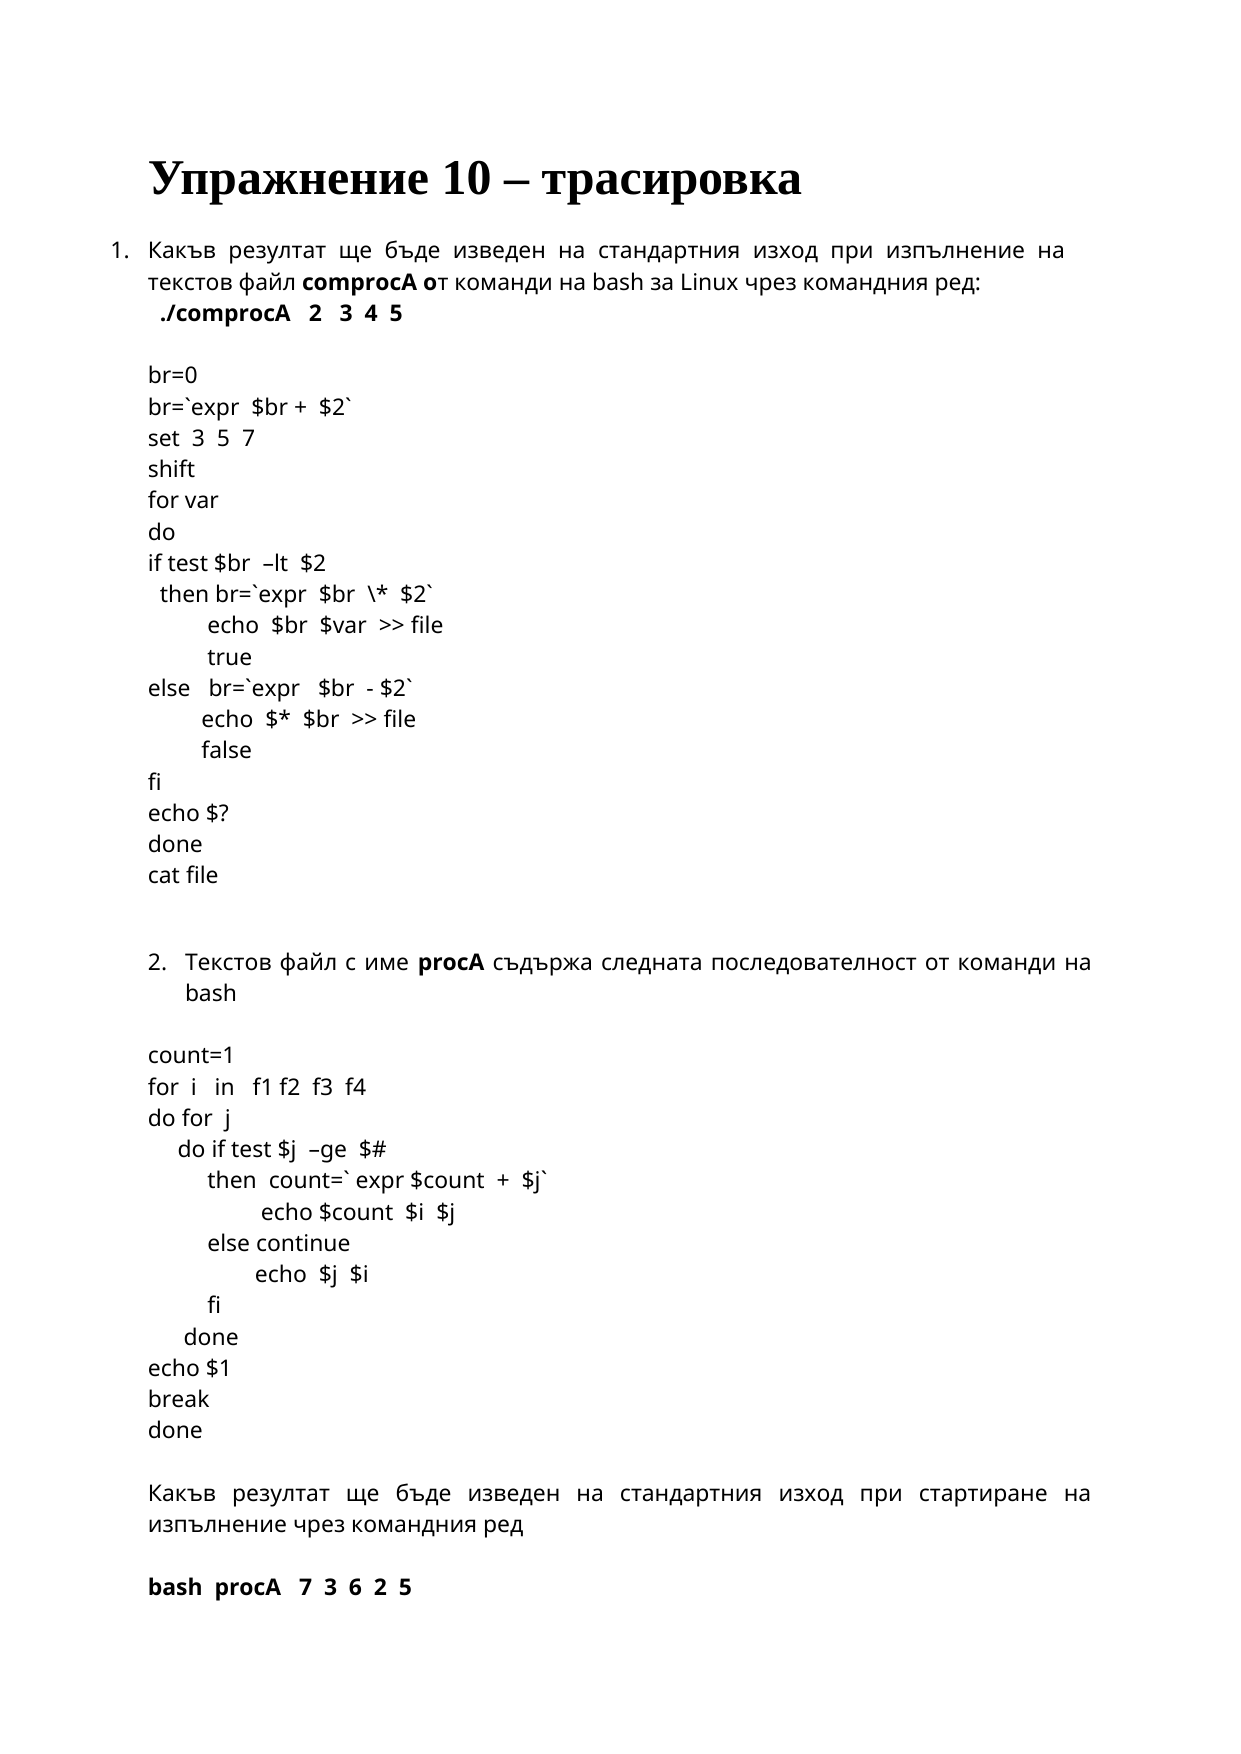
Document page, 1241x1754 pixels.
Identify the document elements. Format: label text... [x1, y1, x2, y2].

subtitle Упражнение 10 – трасировка [148, 148, 1093, 205]
text then br=`expr $br \* $2` [148, 578, 1093, 609]
text echo $* $br >> file [148, 703, 1093, 734]
text echo $count $i $j [148, 1196, 1093, 1227]
text ./comprocA 2 3 4 5 [148, 297, 1066, 328]
text done [148, 1414, 1093, 1446]
text Какъв резултат ще бъде изведен на стандартния изход при стартиране на изпълнение чрез командния ред [148, 1477, 1093, 1539]
text true [148, 641, 1093, 672]
text echo $j $i [148, 1258, 1093, 1289]
text bash procA 7 3 6 2 5 [148, 1571, 1093, 1602]
text shift [148, 453, 1093, 484]
text if test $br –lt $2 [148, 547, 1093, 578]
text echo $br $var >> file [148, 609, 1093, 641]
text br=0 [148, 359, 1093, 391]
list Какъв резултат ще бъде изведен на стандартния изход при изпълнение нa текстов файл comprocA от команди на bash за Linux чрез командния ред: [110, 234, 1066, 297]
text cat file [148, 859, 1093, 891]
text do for j [148, 1102, 1093, 1133]
text do [148, 516, 1093, 547]
text done [148, 828, 1093, 859]
list Текстов файл с име procA съдържа следната последователност от команди на bash [148, 946, 1093, 1008]
text for var [148, 484, 1093, 516]
text fi [148, 766, 1093, 797]
text do if test $j –ge $# [148, 1133, 1093, 1164]
text break [148, 1383, 1093, 1414]
text set 3 5 7 [148, 422, 1093, 453]
text echo $1 [148, 1352, 1093, 1383]
text false [148, 734, 1093, 766]
text br=`expr $br + $2` [148, 391, 1093, 422]
text else br=`expr $br - $2` [148, 672, 1093, 703]
text count=1 [148, 1039, 1093, 1071]
text then count=` expr $count + $j` [148, 1164, 1093, 1196]
text echo $? [148, 797, 1093, 828]
text fi [148, 1289, 1093, 1321]
text else continue [148, 1227, 1093, 1258]
text done [148, 1321, 1093, 1352]
text for i in f1 f2 f3 f4 [148, 1071, 1093, 1102]
